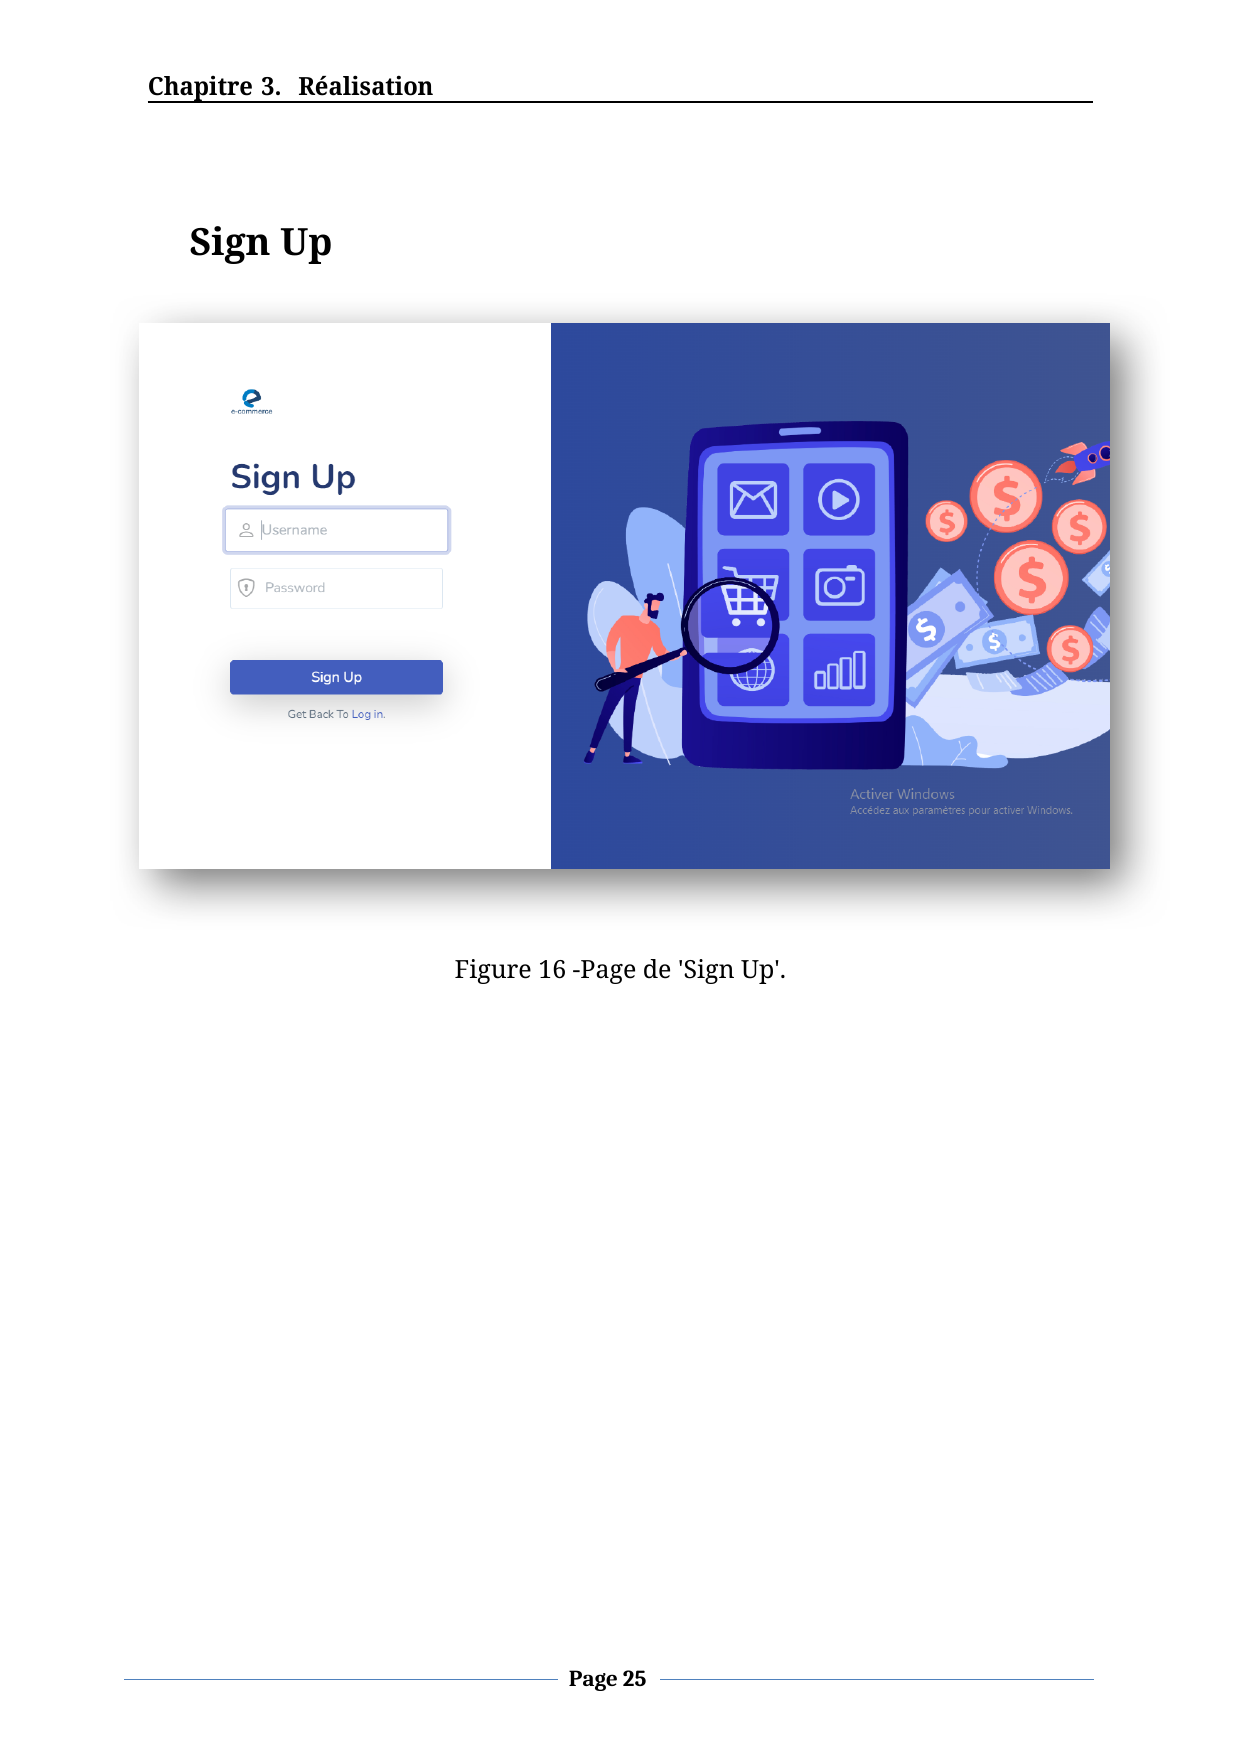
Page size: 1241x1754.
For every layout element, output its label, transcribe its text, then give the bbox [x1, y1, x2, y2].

subtitle Sign Up [189, 216, 1105, 267]
picture [139, 323, 1110, 869]
